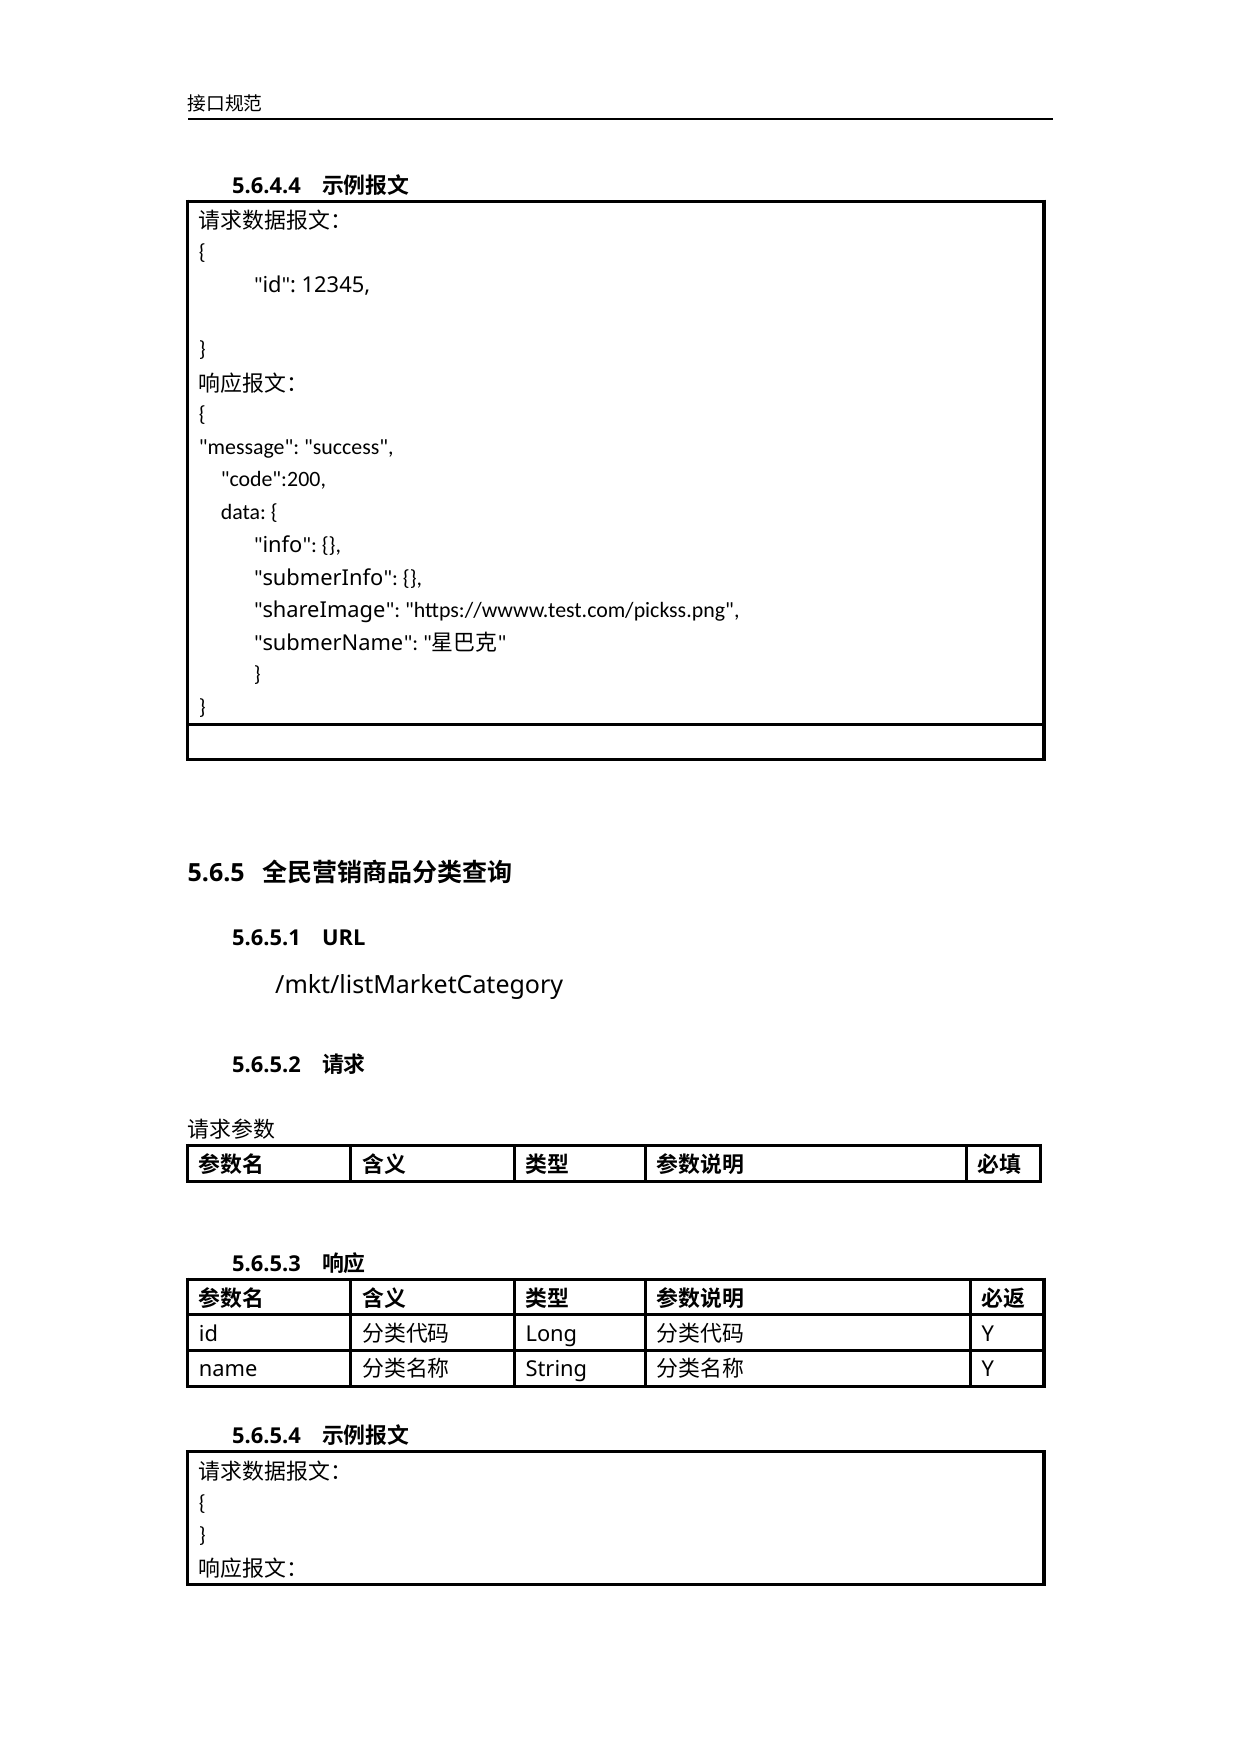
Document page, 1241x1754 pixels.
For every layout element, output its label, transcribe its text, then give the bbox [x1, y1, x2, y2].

subtitle 响应 [232, 1240, 1053, 1278]
table_cell Long [516, 1316, 644, 1349]
table_cell 分类代码 [647, 1316, 969, 1349]
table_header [189, 1453, 1042, 1583]
table_cell Y [972, 1352, 1042, 1384]
table_header 参数名 [189, 1147, 349, 1179]
table_cell 分类代码 [352, 1316, 513, 1349]
table_cell 分类名称 [647, 1352, 969, 1384]
table_header 参数说明 [647, 1147, 965, 1179]
table_cell name [189, 1352, 349, 1384]
table_header 必填 [968, 1147, 1039, 1179]
table_cell id [189, 1316, 349, 1349]
table_header 参数说明 [647, 1281, 969, 1313]
text 请求参数 [187, 1111, 1053, 1144]
table_cell Y [972, 1316, 1042, 1349]
subtitle 示例报文 [232, 1413, 1053, 1450]
table_header 请求数据报文： { "id": 12345, } 响应报文： { "message": "success", "code":200, data: { "info": {}, "submerInfo": {}, "shareImage": "https://wwww.test.com/pickss.png", "submerName": "星巴克" } } [189, 203, 1042, 723]
table_cell 分类名称 [352, 1352, 513, 1384]
subtitle 请求 [232, 1041, 1053, 1079]
table_cell [189, 726, 1042, 758]
table_header 必返 [972, 1281, 1042, 1313]
table_header 含义 [352, 1147, 513, 1179]
text /mkt/listMarketCategory [231, 951, 1053, 1016]
table_header 类型 [516, 1281, 644, 1313]
subtitle 示例报文 [232, 162, 1053, 199]
table_header 含义 [352, 1281, 513, 1313]
table_header 类型 [516, 1147, 644, 1179]
table_header 参数名 [189, 1281, 349, 1313]
subtitle URL [232, 914, 1053, 951]
table_cell String [516, 1352, 644, 1384]
subtitle 全民营销商品分类查询 [187, 851, 1053, 889]
